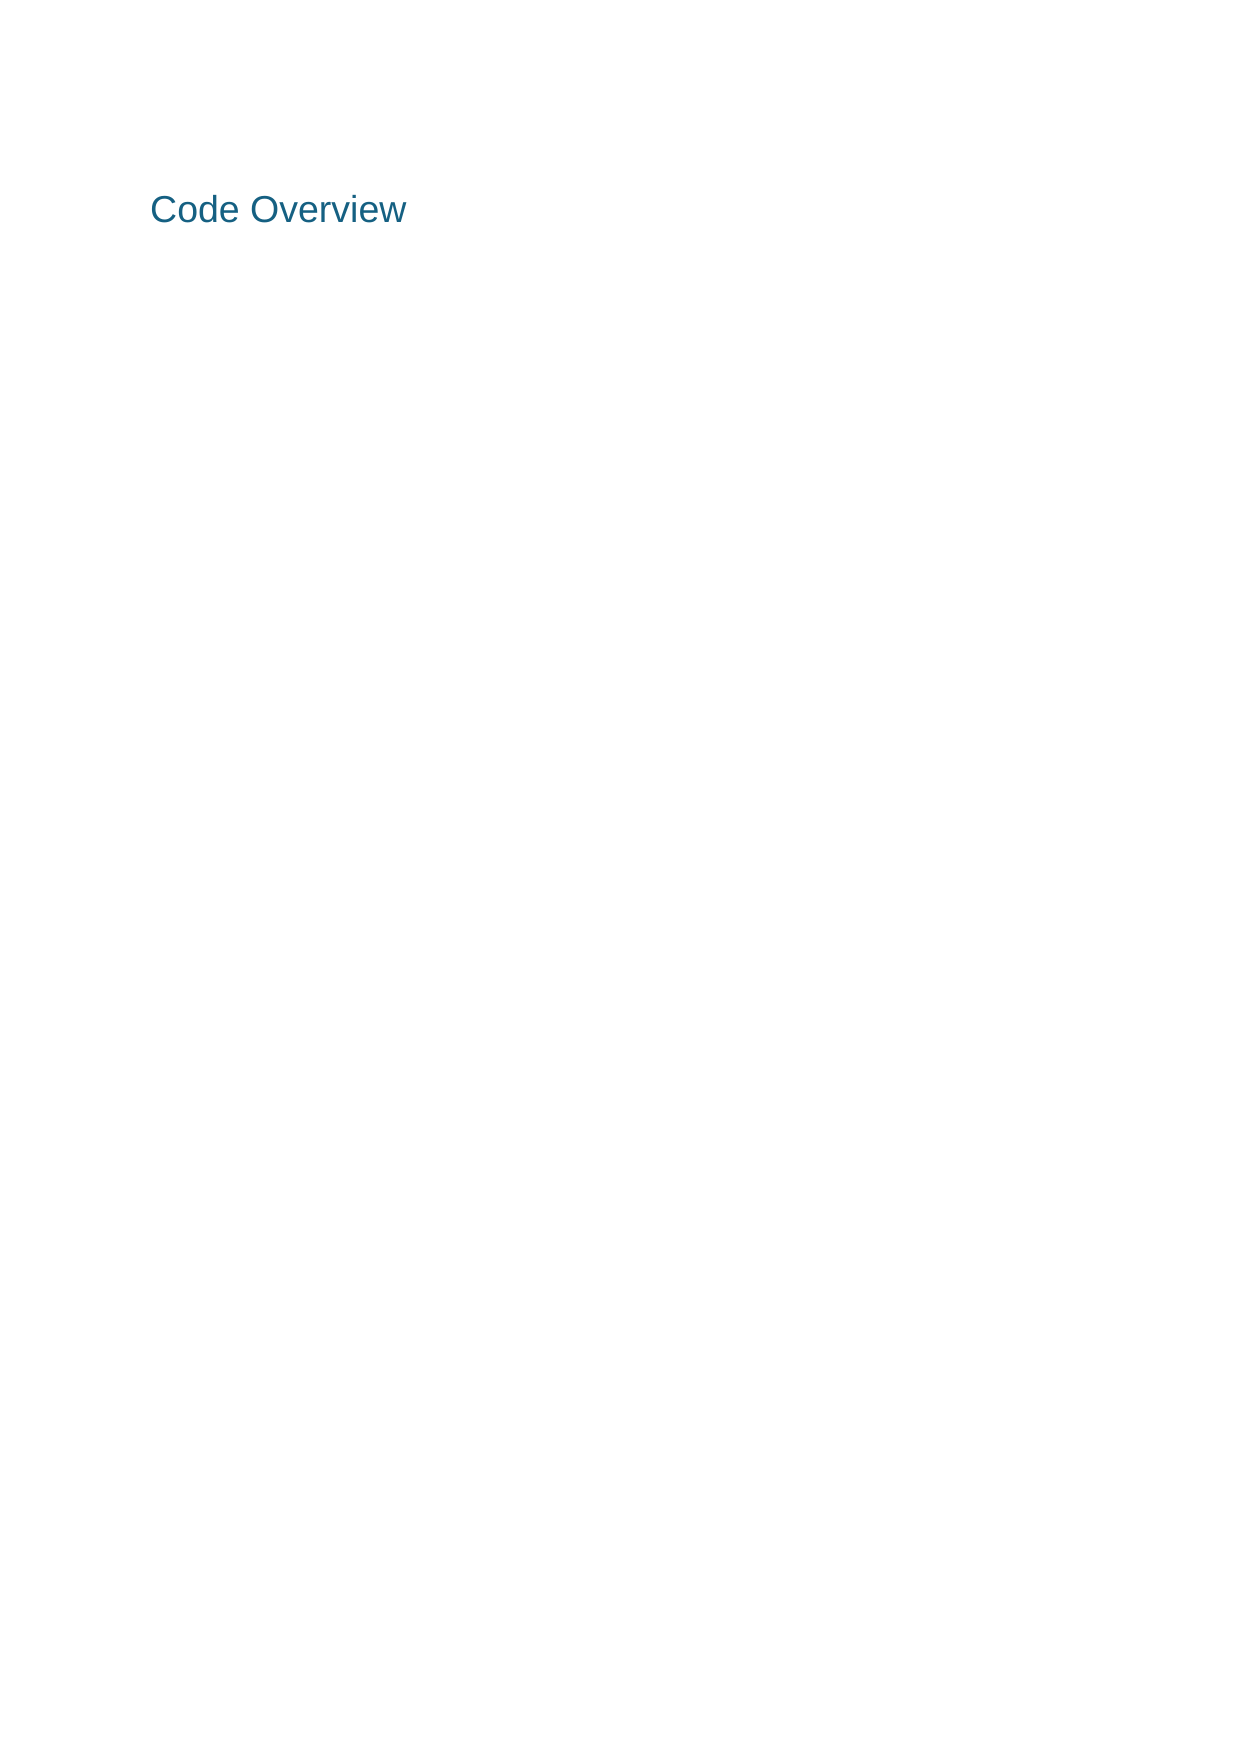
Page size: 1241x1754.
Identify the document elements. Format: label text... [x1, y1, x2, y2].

subtitle Code Overview [150, 187, 1090, 231]
